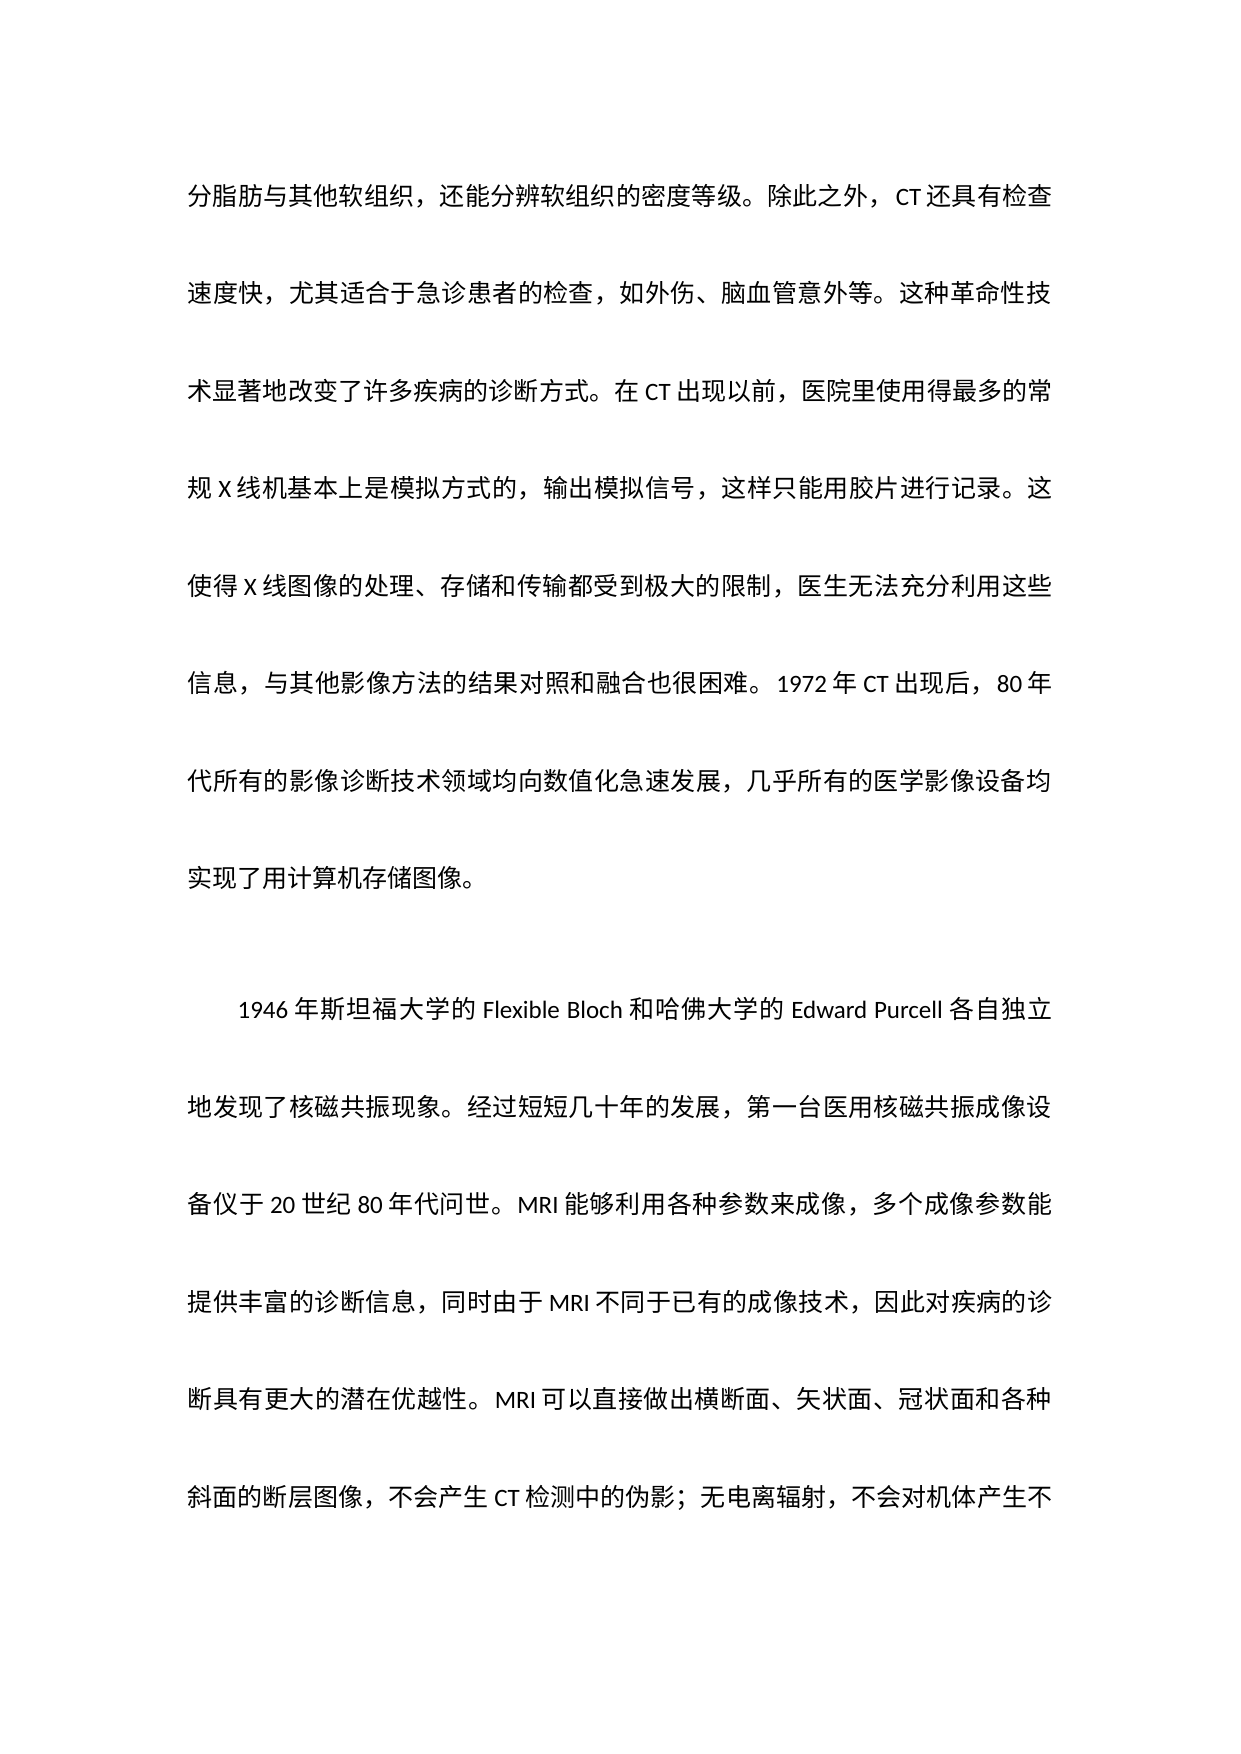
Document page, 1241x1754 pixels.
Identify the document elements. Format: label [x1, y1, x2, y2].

text [187, 162, 1053, 909]
text [187, 975, 1053, 1528]
